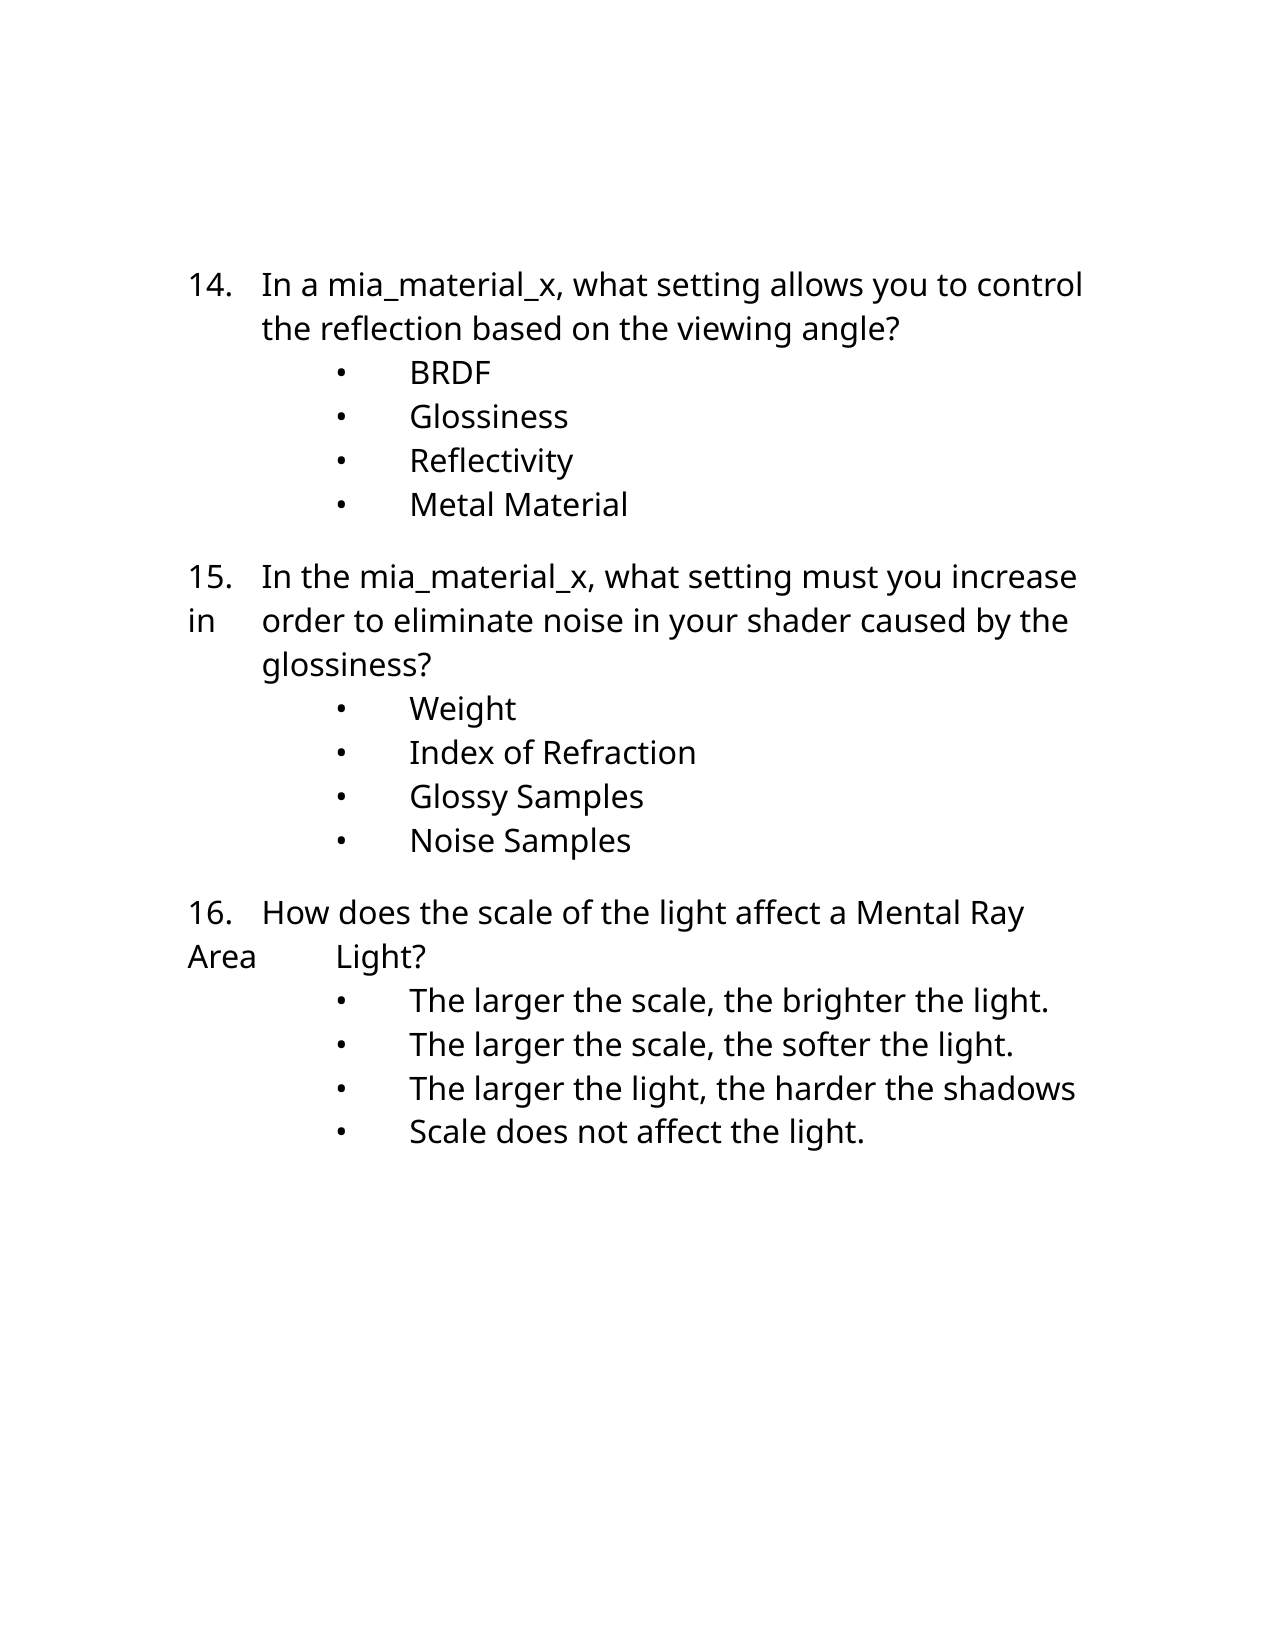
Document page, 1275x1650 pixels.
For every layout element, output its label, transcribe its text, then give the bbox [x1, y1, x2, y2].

text • Weight [262, 689, 1087, 733]
text • Noise Samples [262, 821, 1087, 865]
text 16. How does the scale of the light affect a Mental Ray Area Light? [187, 894, 1087, 982]
text • The larger the scale, the softer the light. [262, 1026, 1087, 1070]
text • Scale does not affect the light. [262, 1114, 1087, 1158]
text • The larger the light, the harder the shadows [262, 1070, 1087, 1114]
text • BRDF [262, 353, 1087, 397]
text • Glossiness [262, 397, 1087, 441]
text • Index of Refraction [262, 733, 1087, 777]
text • The larger the scale, the brighter the light. [262, 982, 1087, 1026]
text • Glossy Samples [262, 777, 1087, 821]
text • Metal Material [262, 485, 1087, 529]
text • Reflectivity [262, 441, 1087, 485]
text 15. In the mia_material_x, what setting must you increase in order to eliminate noise in your shader caused by the glossiness? [187, 557, 1087, 689]
text 14. In a mia_material_x, what setting allows you to control the reflection based on the viewing angle? [187, 265, 1087, 353]
